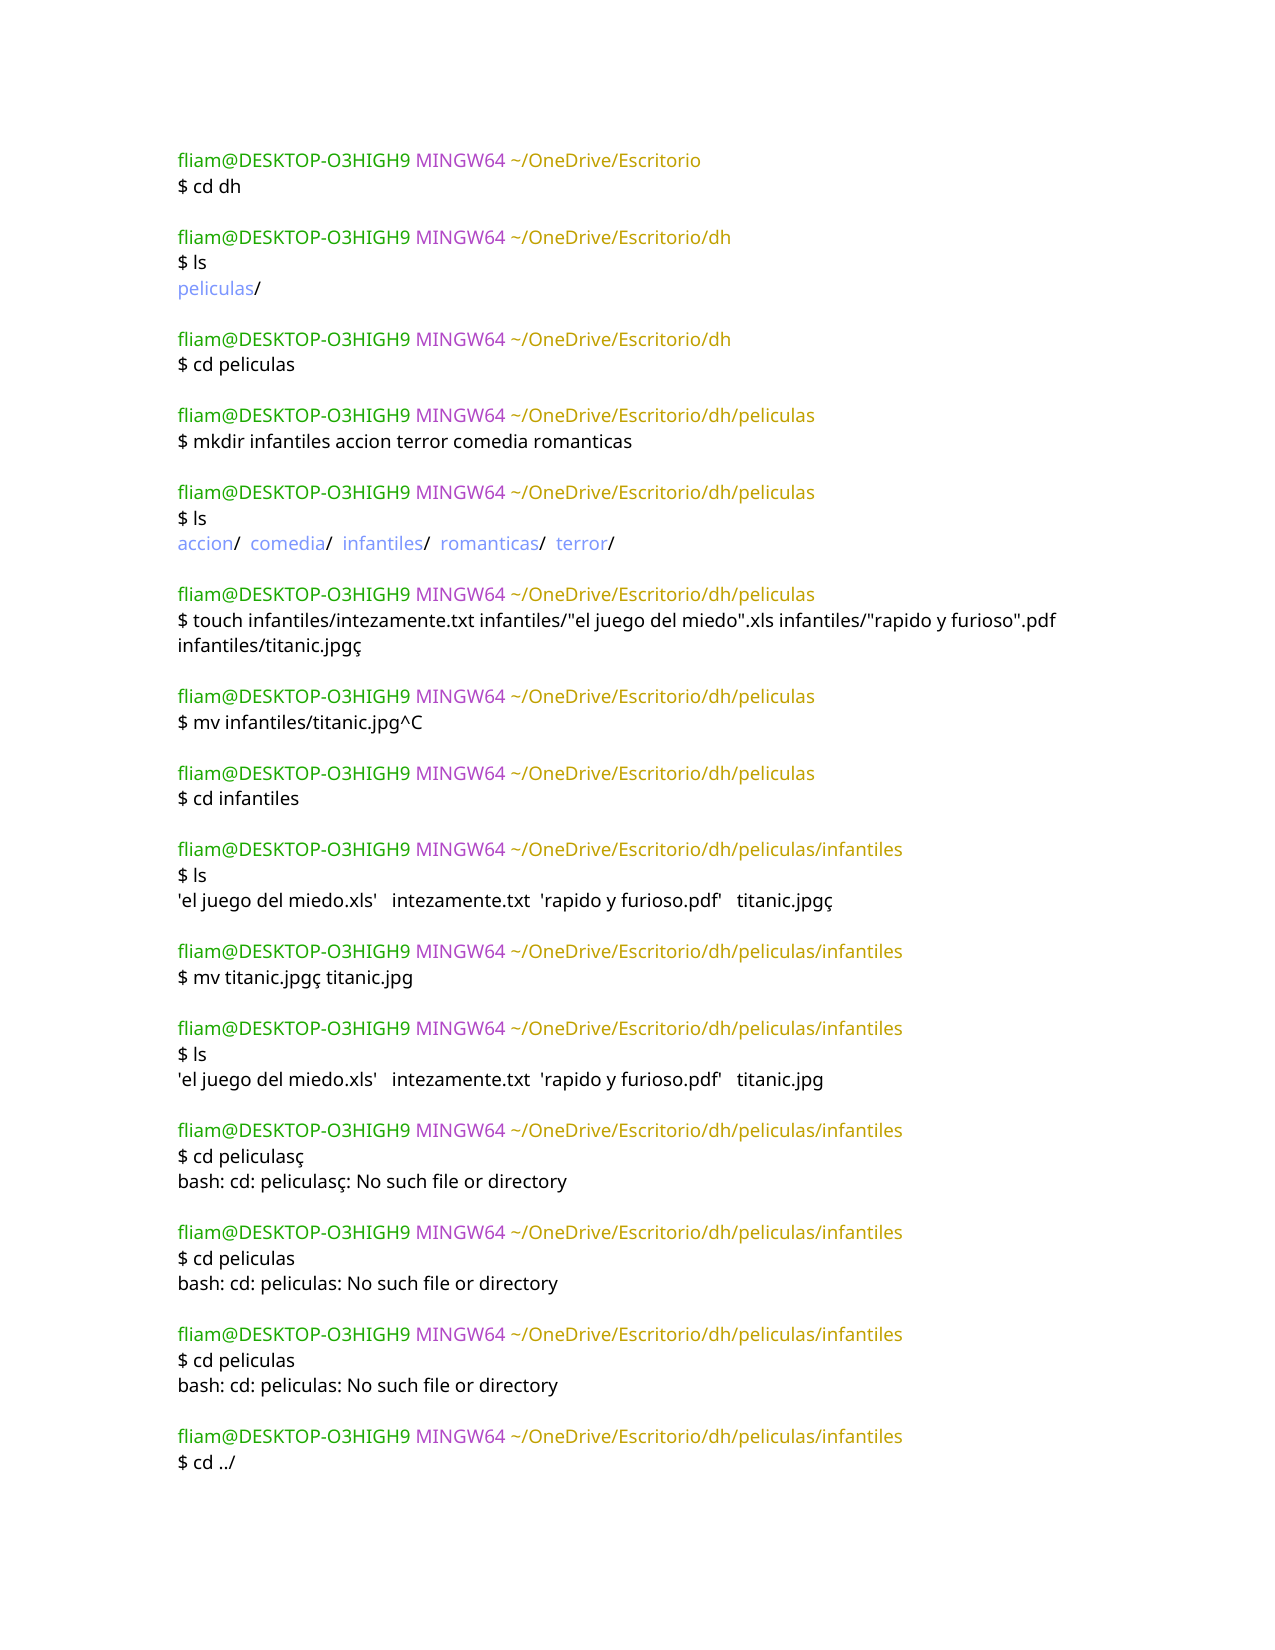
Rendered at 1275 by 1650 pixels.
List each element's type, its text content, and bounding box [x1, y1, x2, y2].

text $ ls [177, 1041, 1098, 1066]
text $ cd peliculas [177, 1245, 1098, 1271]
text $ cd peliculas [177, 1347, 1098, 1373]
text $ mv infantiles/titanic.jpg^C [177, 709, 1098, 734]
text fliam@DESKTOP-O3HIGH9 MINGW64 ~/OneDrive/Escritorio/dh/peliculas [177, 760, 1098, 786]
text fliam@DESKTOP-O3HIGH9 MINGW64 ~/OneDrive/Escritorio [177, 148, 1098, 173]
text $ cd peliculas [177, 352, 1098, 377]
text fliam@DESKTOP-O3HIGH9 MINGW64 ~/OneDrive/Escritorio/dh/peliculas/infantiles [177, 837, 1098, 862]
text $ mkdir infantiles accion terror comedia romanticas [177, 428, 1098, 454]
text fliam@DESKTOP-O3HIGH9 MINGW64 ~/OneDrive/Escritorio/dh [177, 326, 1098, 352]
text fliam@DESKTOP-O3HIGH9 MINGW64 ~/OneDrive/Escritorio/dh/peliculas/infantiles [177, 1117, 1098, 1143]
text fliam@DESKTOP-O3HIGH9 MINGW64 ~/OneDrive/Escritorio/dh/peliculas [177, 581, 1098, 607]
text bash: cd: peliculasç: No such file or directory [177, 1168, 1098, 1194]
text peliculas/ [177, 275, 1098, 301]
text $ cd dh [177, 173, 1098, 199]
text fliam@DESKTOP-O3HIGH9 MINGW64 ~/OneDrive/Escritorio/dh/peliculas [177, 683, 1098, 709]
text $ cd ../ [177, 1449, 1098, 1475]
text $ ls [177, 862, 1098, 888]
text accion/ comedia/ infantiles/ romanticas/ terror/ [177, 530, 1098, 556]
text $ touch infantiles/intezamente.txt infantiles/"el juego del miedo".xls infantiles/"rapido y furioso".pdf infantiles/titanic.jpgç [177, 607, 1098, 658]
text $ ls [177, 250, 1098, 275]
text $ mv titanic.jpgç titanic.jpg [177, 964, 1098, 990]
text fliam@DESKTOP-O3HIGH9 MINGW64 ~/OneDrive/Escritorio/dh/peliculas/infantiles [177, 1219, 1098, 1245]
text fliam@DESKTOP-O3HIGH9 MINGW64 ~/OneDrive/Escritorio/dh [177, 224, 1098, 250]
text fliam@DESKTOP-O3HIGH9 MINGW64 ~/OneDrive/Escritorio/dh/peliculas [177, 479, 1098, 505]
text fliam@DESKTOP-O3HIGH9 MINGW64 ~/OneDrive/Escritorio/dh/peliculas/infantiles [177, 1322, 1098, 1347]
text bash: cd: peliculas: No such file or directory [177, 1271, 1098, 1296]
text 'el juego del miedo.xls' intezamente.txt 'rapido y furioso.pdf' titanic.jpg [177, 1066, 1098, 1092]
text fliam@DESKTOP-O3HIGH9 MINGW64 ~/OneDrive/Escritorio/dh/peliculas/infantiles [177, 1015, 1098, 1041]
text fliam@DESKTOP-O3HIGH9 MINGW64 ~/OneDrive/Escritorio/dh/peliculas/infantiles [177, 939, 1098, 964]
text fliam@DESKTOP-O3HIGH9 MINGW64 ~/OneDrive/Escritorio/dh/peliculas/infantiles [177, 1424, 1098, 1449]
text bash: cd: peliculas: No such file or directory [177, 1373, 1098, 1398]
text 'el juego del miedo.xls' intezamente.txt 'rapido y furioso.pdf' titanic.jpgç [177, 888, 1098, 913]
text $ ls [177, 505, 1098, 530]
text fliam@DESKTOP-O3HIGH9 MINGW64 ~/OneDrive/Escritorio/dh/peliculas [177, 403, 1098, 428]
text $ cd peliculasç [177, 1143, 1098, 1168]
text $ cd infantiles [177, 786, 1098, 811]
